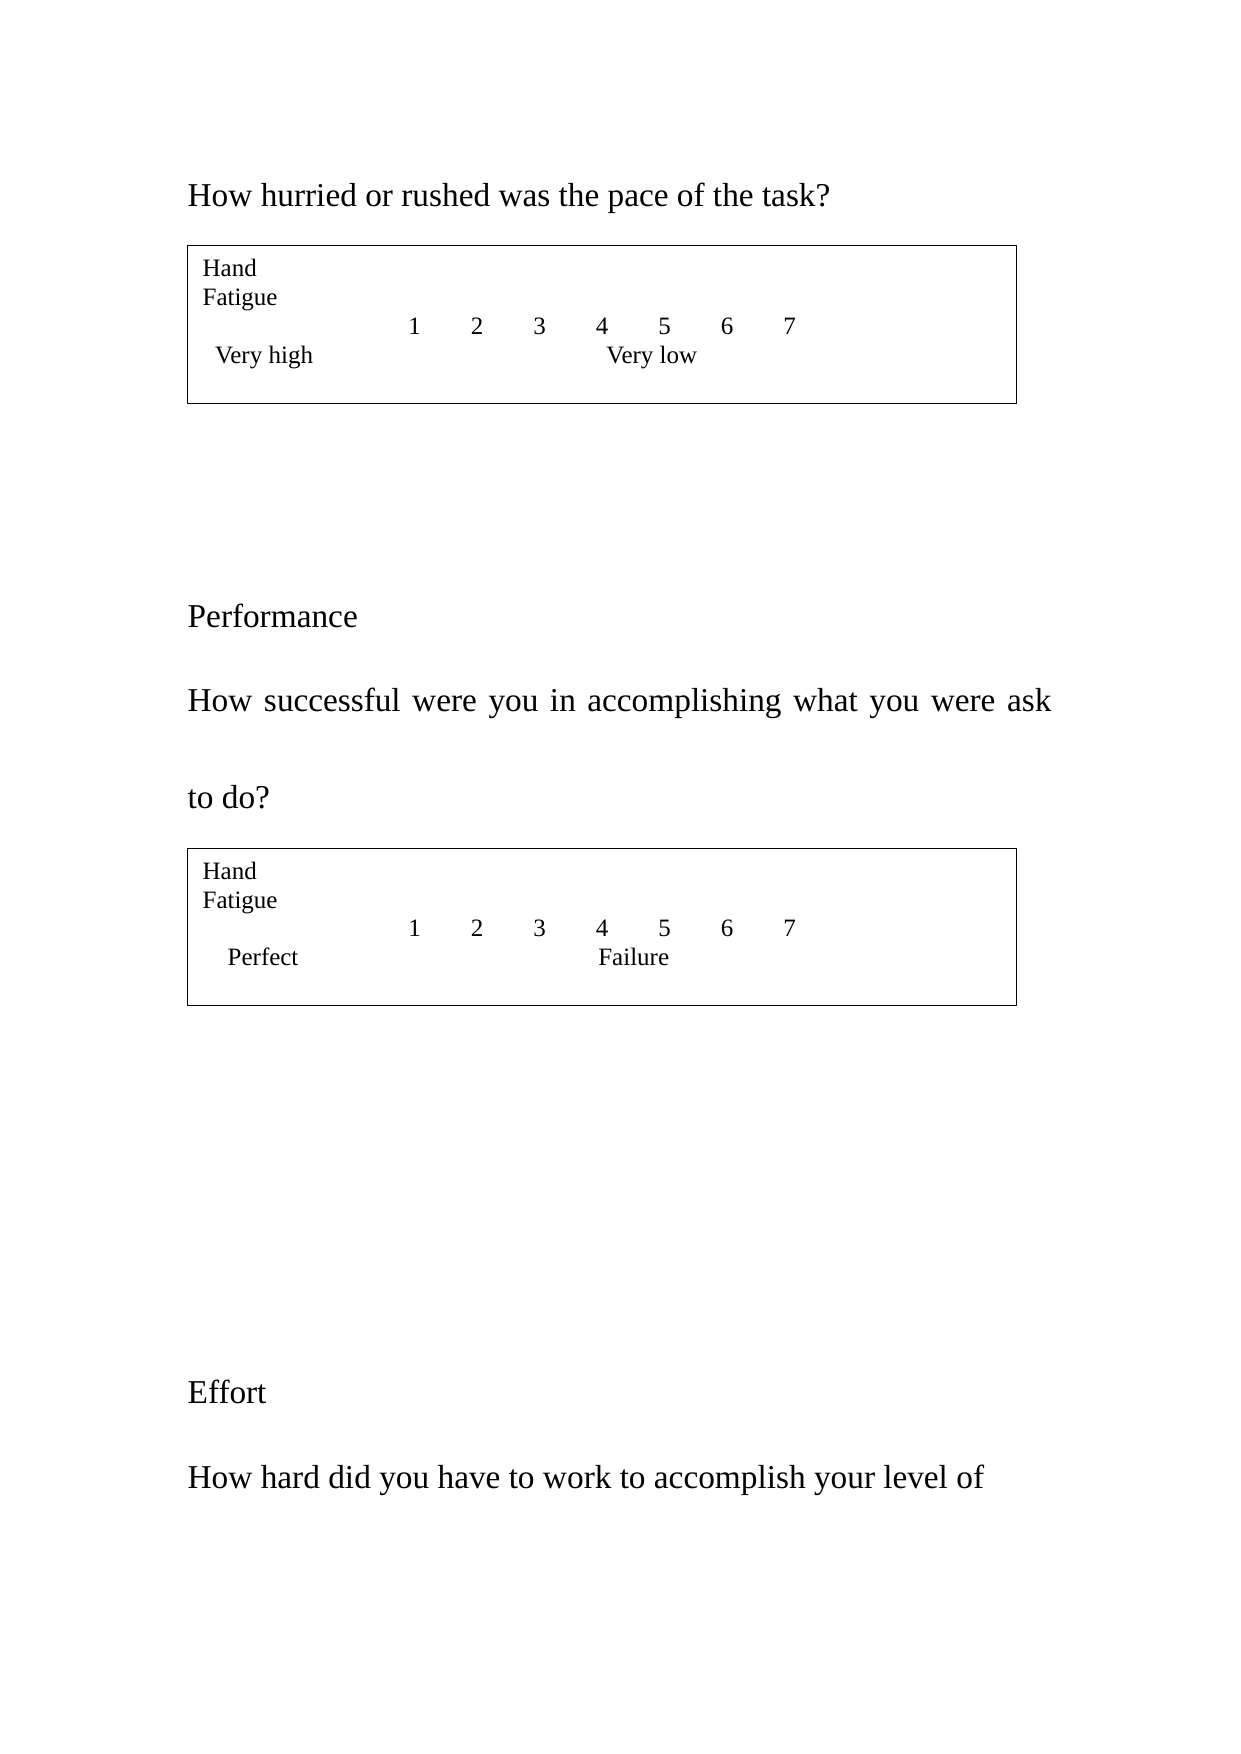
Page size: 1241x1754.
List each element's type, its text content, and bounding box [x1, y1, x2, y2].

text Effort [187, 1359, 1053, 1424]
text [187, 1444, 1053, 1509]
text How hurried or rushed was the pace of the task? [187, 162, 1053, 227]
text Performance [187, 583, 1053, 648]
text How successful were you in accomplishing what you were ask to do? [187, 667, 1053, 829]
